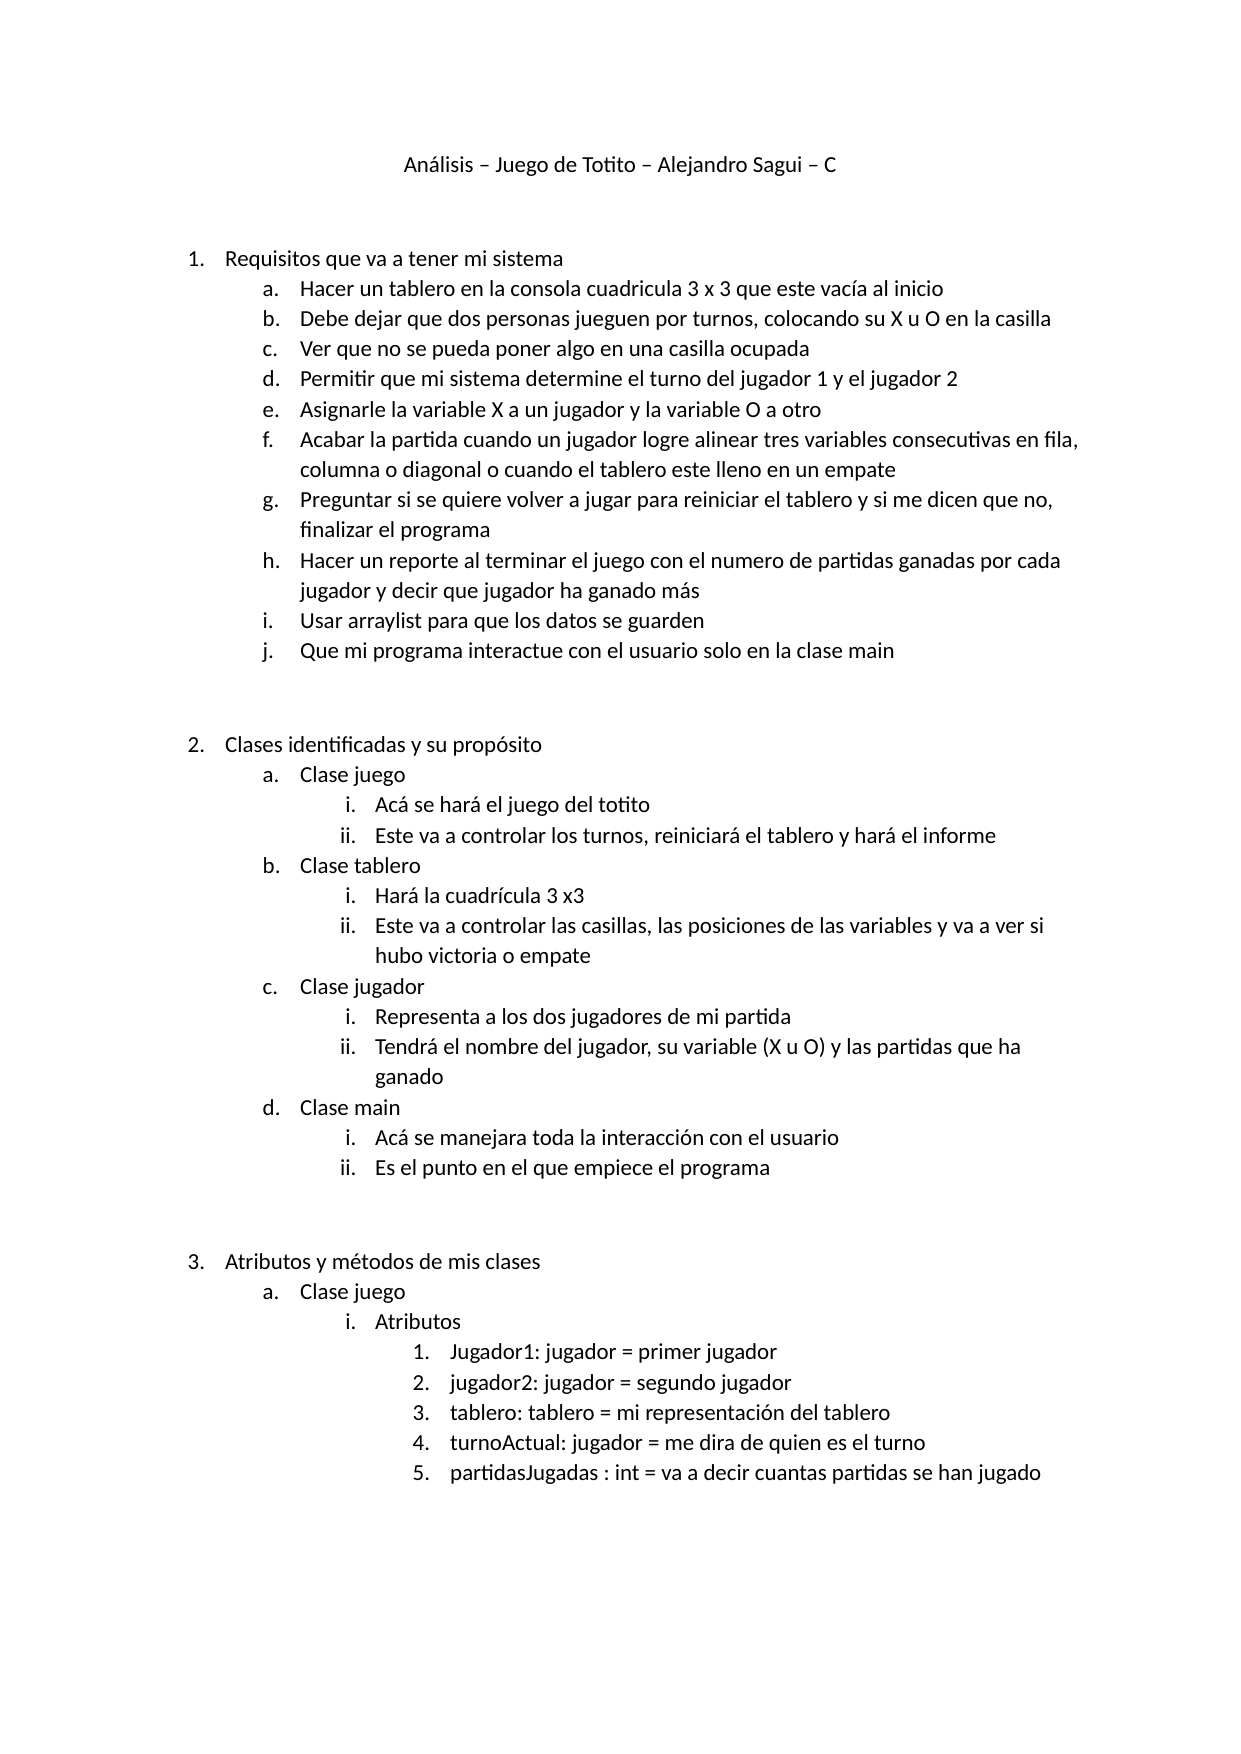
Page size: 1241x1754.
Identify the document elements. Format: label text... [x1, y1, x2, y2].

list Requisitos que va a tener mi sistema [187, 244, 1090, 272]
list Permitir que mi sistema determine el turno del jugador 1 y el jugador 2 [262, 364, 1090, 393]
list Clase tablero [262, 851, 1090, 879]
list Acá se manejara toda la interacción con el usuario [356, 1123, 1090, 1151]
list tablero: tablero = mi representación del tablero [412, 1398, 1090, 1426]
list Asignarle la variable X a un jugador y la variable O a otro [262, 395, 1090, 423]
list Usar arraylist para que los datos se guarden [262, 606, 1090, 634]
list Tendrá el nombre del jugador, su variable (X u O) y las partidas que ha ganado [356, 1032, 1090, 1091]
list Hará la cuadrícula 3 x3 [356, 881, 1090, 909]
list Acabar la partida cuando un jugador logre alinear tres variables consecutivas en fila, columna o diagonal o cuando el tablero este lleno en un empate [262, 425, 1090, 483]
list Preguntar si se quiere volver a jugar para reiniciar el tablero y si me dicen que no, finalizar el programa [262, 485, 1090, 544]
list Atributos y métodos de mis clases [187, 1247, 1090, 1275]
list partidasJugadas : int = va a decir cuantas partidas se han jugado [412, 1458, 1090, 1486]
list Clase juego [262, 760, 1090, 788]
list turnoActual: jugador = me dira de quien es el turno [412, 1428, 1090, 1456]
list Ver que no se pueda poner algo en una casilla ocupada [262, 334, 1090, 362]
list Hacer un reporte al terminar el juego con el numero de partidas ganadas por cada jugador y decir que jugador ha ganado más [262, 546, 1090, 604]
text Análisis – Juego de Totito – Alejandro Sagui – C [150, 150, 1090, 178]
list Hacer un tablero en la consola cuadricula 3 x 3 que este vacía al inicio [262, 274, 1090, 302]
list Este va a controlar las casillas, las posiciones de las variables y va a ver si hubo victoria o empate [356, 911, 1090, 970]
list jugador2: jugador = segundo jugador [412, 1368, 1090, 1396]
list Clase jugador [262, 972, 1090, 1000]
list Que mi programa interactue con el usuario solo en la clase main [262, 636, 1090, 664]
list Clases identificadas y su propósito [187, 730, 1090, 758]
list Es el punto en el que empiece el programa [356, 1153, 1090, 1181]
list Debe dejar que dos personas jueguen por turnos, colocando su X u O en la casilla [262, 304, 1090, 332]
list Este va a controlar los turnos, reiniciará el tablero y hará el informe [356, 821, 1090, 849]
list Atributos [356, 1307, 1090, 1335]
list Acá se hará el juego del totito [356, 791, 1090, 819]
list Clase juego [262, 1277, 1090, 1305]
list Representa a los dos jugadores de mi partida [356, 1002, 1090, 1030]
list Jugador1: jugador = primer jugador [412, 1337, 1090, 1366]
list Clase main [262, 1093, 1090, 1121]
